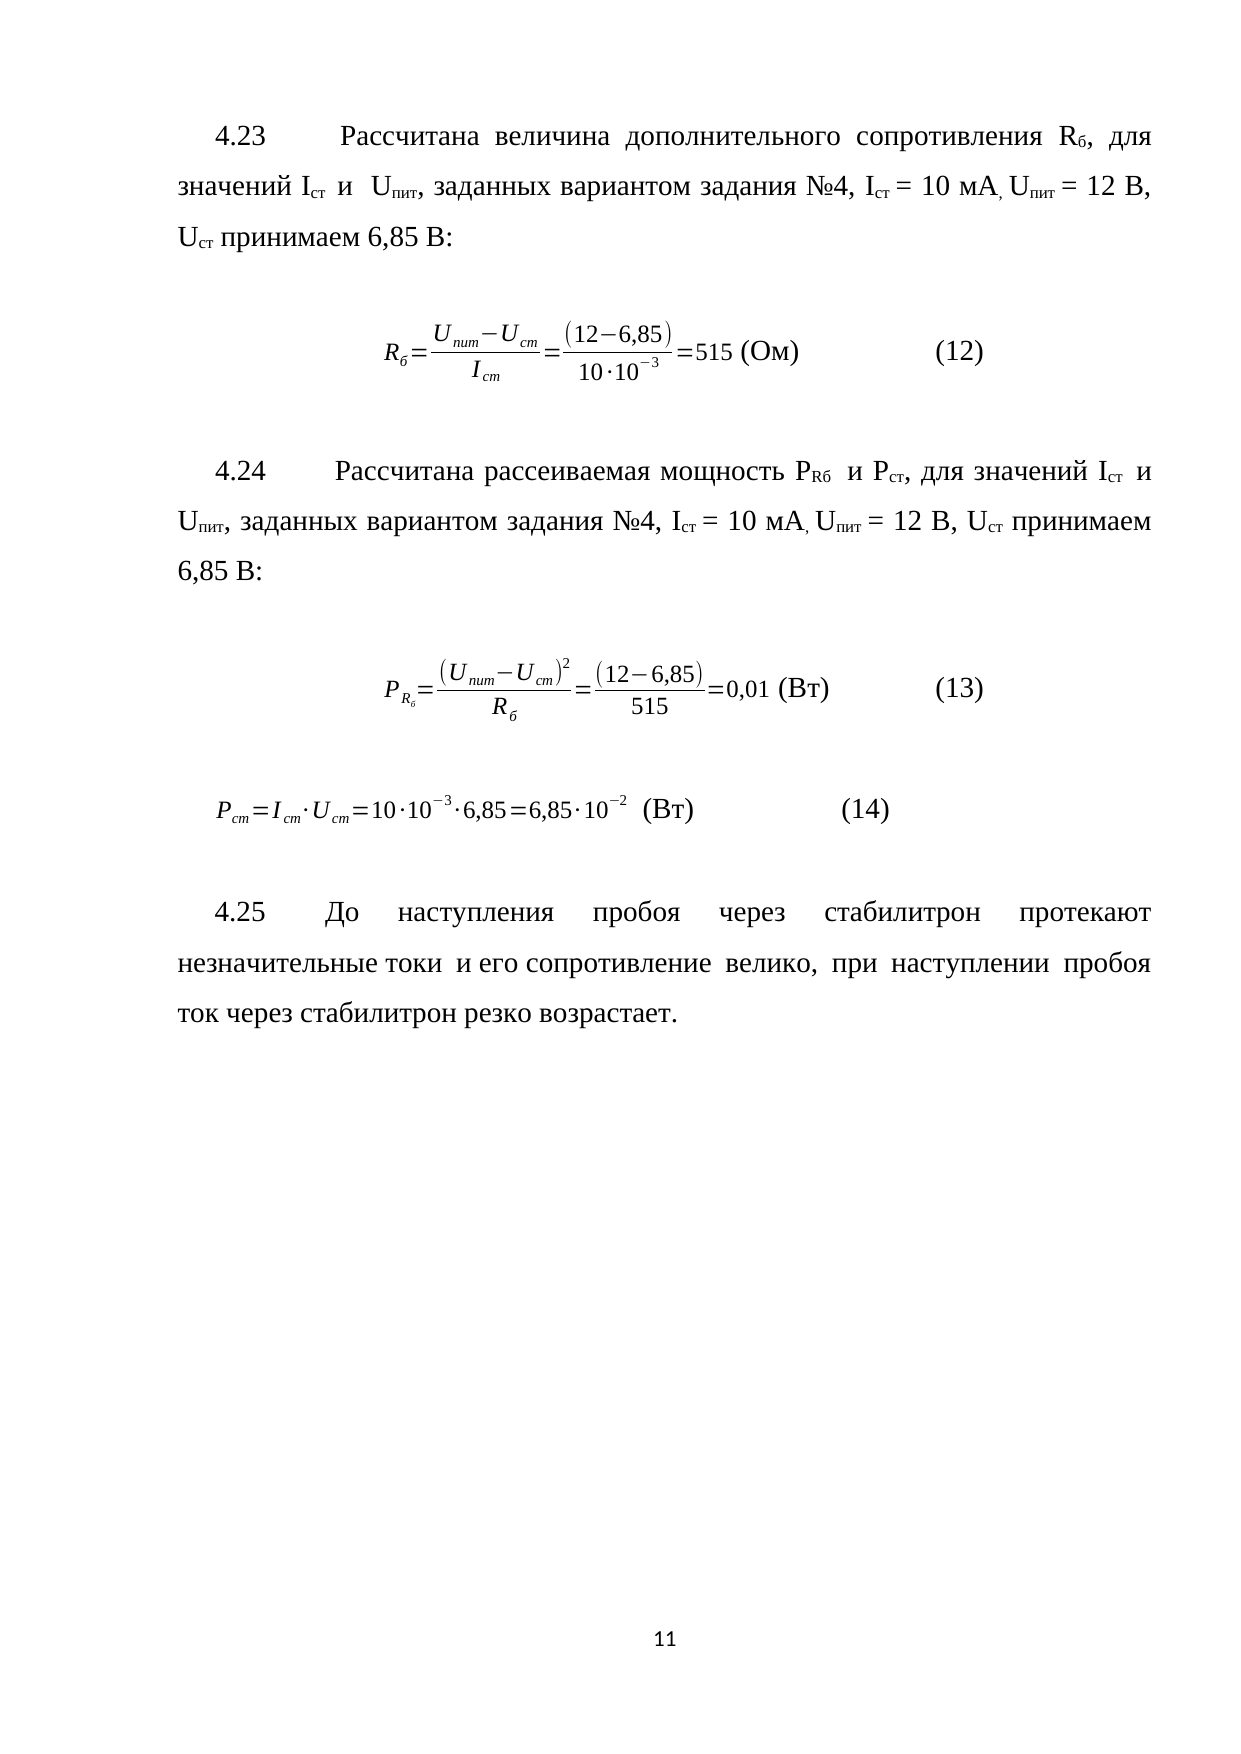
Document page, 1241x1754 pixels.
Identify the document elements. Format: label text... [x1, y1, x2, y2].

list Рассчитана рассеиваемая мощность PRб и Pст, для значений Iст и Uпит, заданных вариантом задания №4, Iст = 10 мА, Uпит = 12 В, Uст принимаем 6,85 В: [177, 453, 1152, 587]
text (Вт) (14) [215, 791, 1152, 827]
list До наступления пробоя через стабилитрон протекают незначительные токи и его сопротивление велико, при наступлении пробоя ток через стабилитрон резко возрастает. [177, 894, 1152, 1029]
text (Вт) (13) [215, 654, 1152, 724]
list Рассчитана величина дополнительного сопротивления Rб, для значений Iст и Uпит, заданных вариантом задания №4, Iст = 10 мА, Uпит = 12 В, Uст принимаем 6,85 В: [177, 118, 1152, 252]
text (Ом) (12) [215, 319, 1152, 386]
